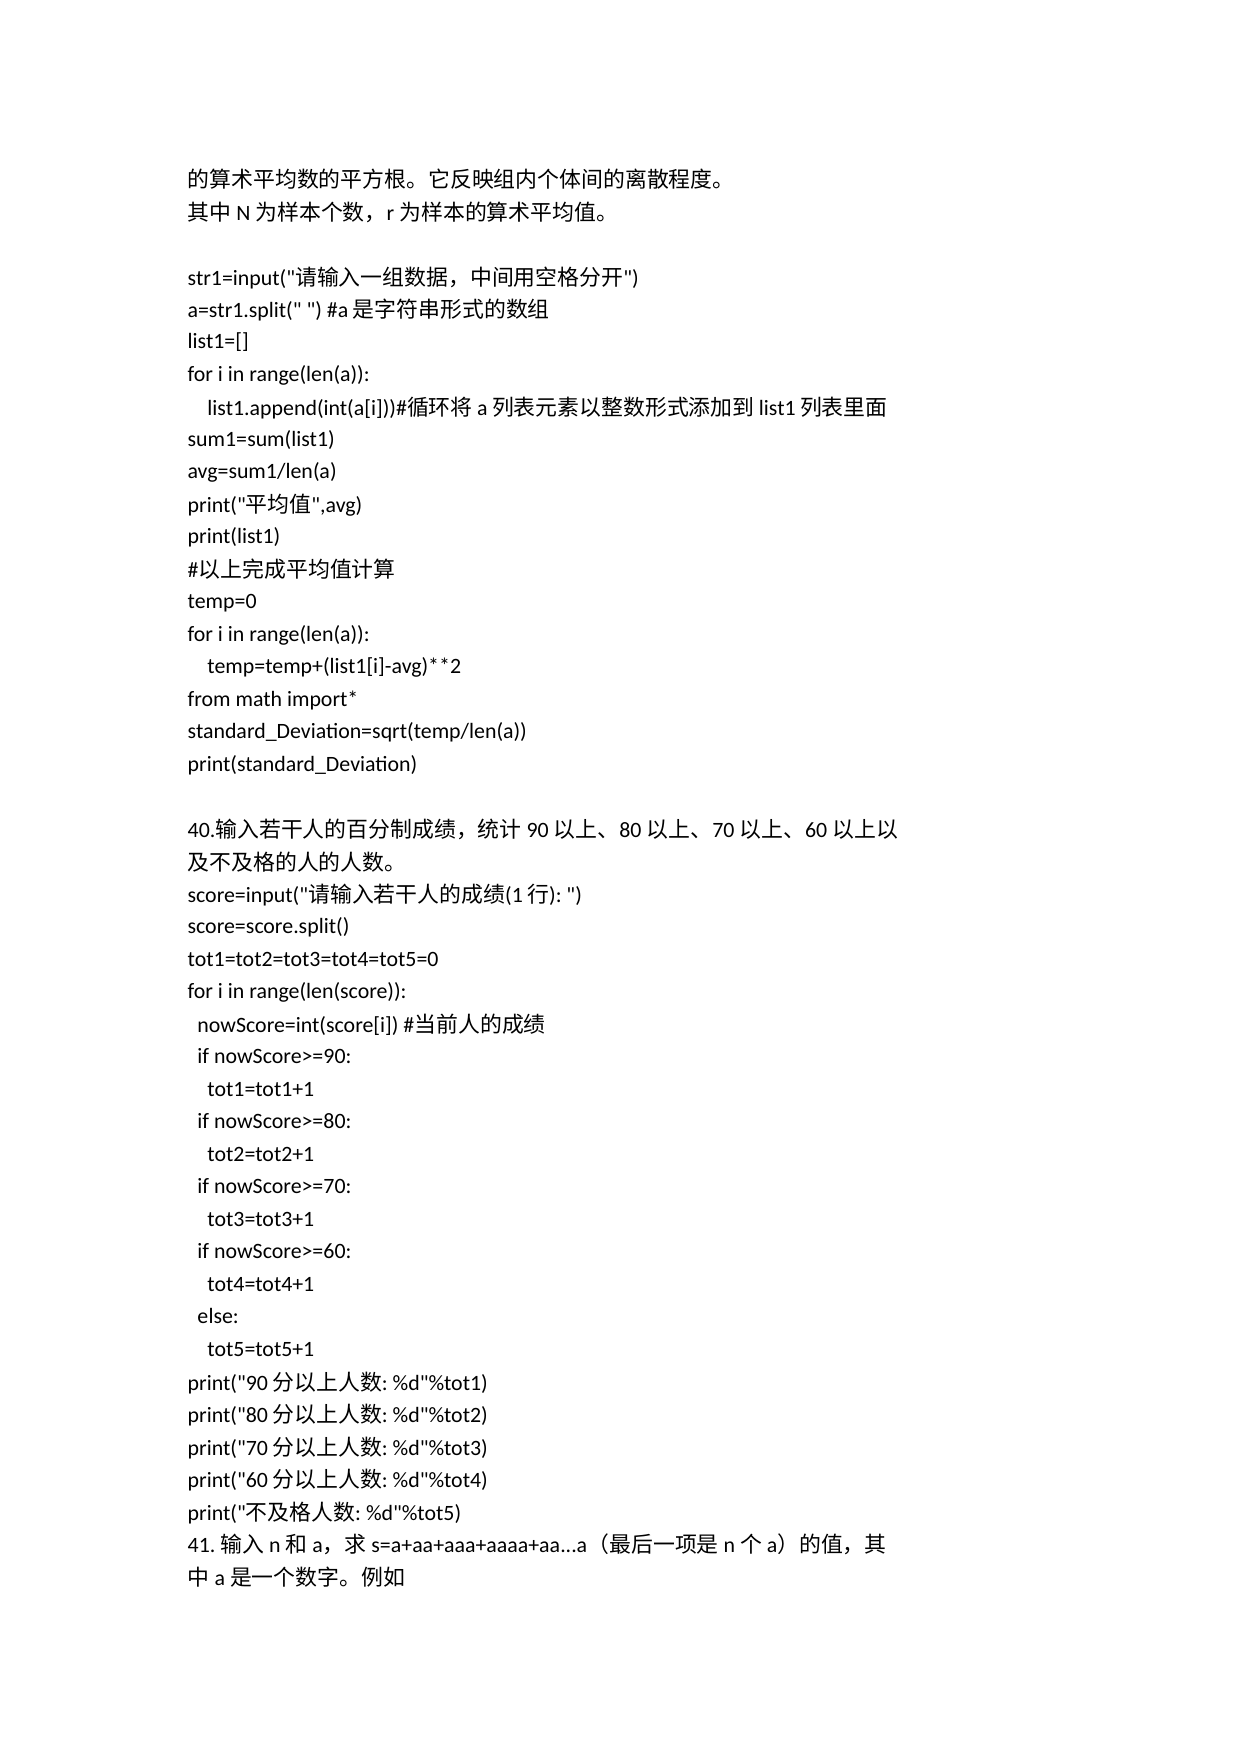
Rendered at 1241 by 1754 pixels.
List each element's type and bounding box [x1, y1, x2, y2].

text [187, 162, 1053, 1592]
